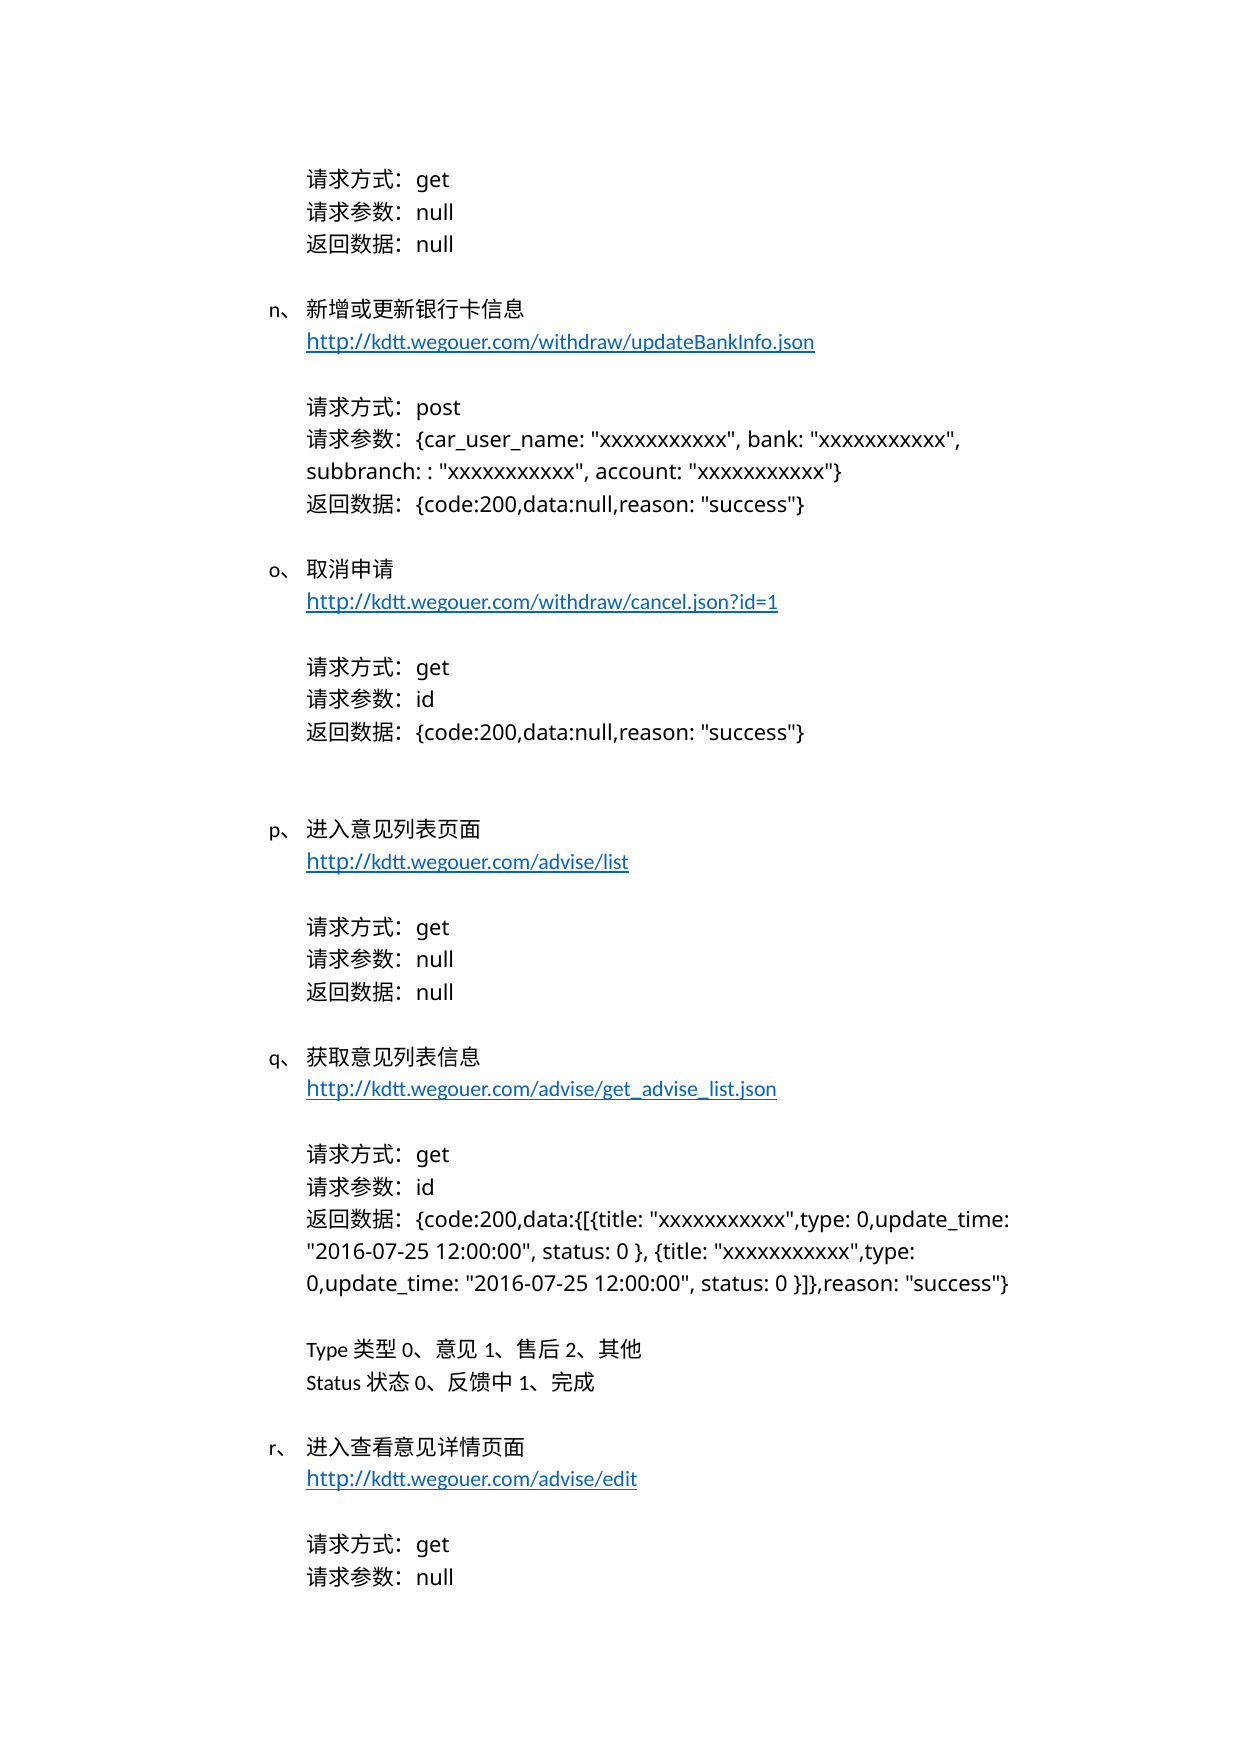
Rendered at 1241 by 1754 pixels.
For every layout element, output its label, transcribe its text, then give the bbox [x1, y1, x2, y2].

list 新增或更新银行卡信息 [269, 292, 1053, 324]
list 返回数据：{code:200,data:null,reason: "success"} [306, 487, 1053, 519]
list 请求方式：get [306, 1137, 1053, 1169]
list 请求方式：get [306, 162, 1053, 194]
list 请求参数：id [306, 1169, 1053, 1202]
list Status 状态 0、反馈中 1、完成 [306, 1364, 1053, 1397]
list 请求方式：get [306, 649, 1053, 682]
list 请求参数：null [306, 942, 1053, 974]
list 返回数据：{code:200,data:null,reason: "success"} [306, 714, 1053, 747]
list 请求参数：{car_user_name: "xxxxxxxxxxx", bank: "xxxxxxxxxxx", subbranch: : "xxxxxxxxxxx", account: "xxxxxxxxxxx"} [306, 422, 1053, 487]
list Type 类型 0、意见 1、售后 2、其他 [306, 1332, 1053, 1364]
list http://kdtt.wegouer.com/advise/get_advise_list.json [306, 1072, 1053, 1104]
list 请求方式：get [306, 1527, 1053, 1559]
list http://kdtt.wegouer.com/advise/edit [306, 1462, 1053, 1494]
list 请求方式：post [306, 389, 1053, 422]
list 取消申请 [269, 552, 1053, 584]
list http://kdtt.wegouer.com/withdraw/updateBankInfo.json [306, 324, 1053, 357]
list 请求方式：get [306, 909, 1053, 942]
list 请求参数：id [306, 682, 1053, 714]
list 请求参数：null [306, 1559, 1053, 1592]
list 获取意见列表信息 [269, 1039, 1053, 1072]
list 进入查看意见详情页面 [269, 1429, 1053, 1462]
list 请求参数：null [306, 194, 1053, 227]
list 返回数据：null [306, 227, 1053, 259]
list http://kdtt.wegouer.com/withdraw/cancel.json?id=1 [306, 584, 1053, 617]
list 返回数据：{code:200,data:{[{title: "xxxxxxxxxxx",type: 0,update_time: "2016-07-25 12:00:00", status: 0 }, {title: "xxxxxxxxxxx",type: 0,update_time: "2016-07-25 12:00:00", status: 0 }]},reason: "success"} [306, 1202, 1053, 1299]
list http://kdtt.wegouer.com/advise/list [306, 844, 1053, 877]
list 进入意见列表页面 [269, 812, 1053, 844]
list 返回数据：null [306, 974, 1053, 1007]
